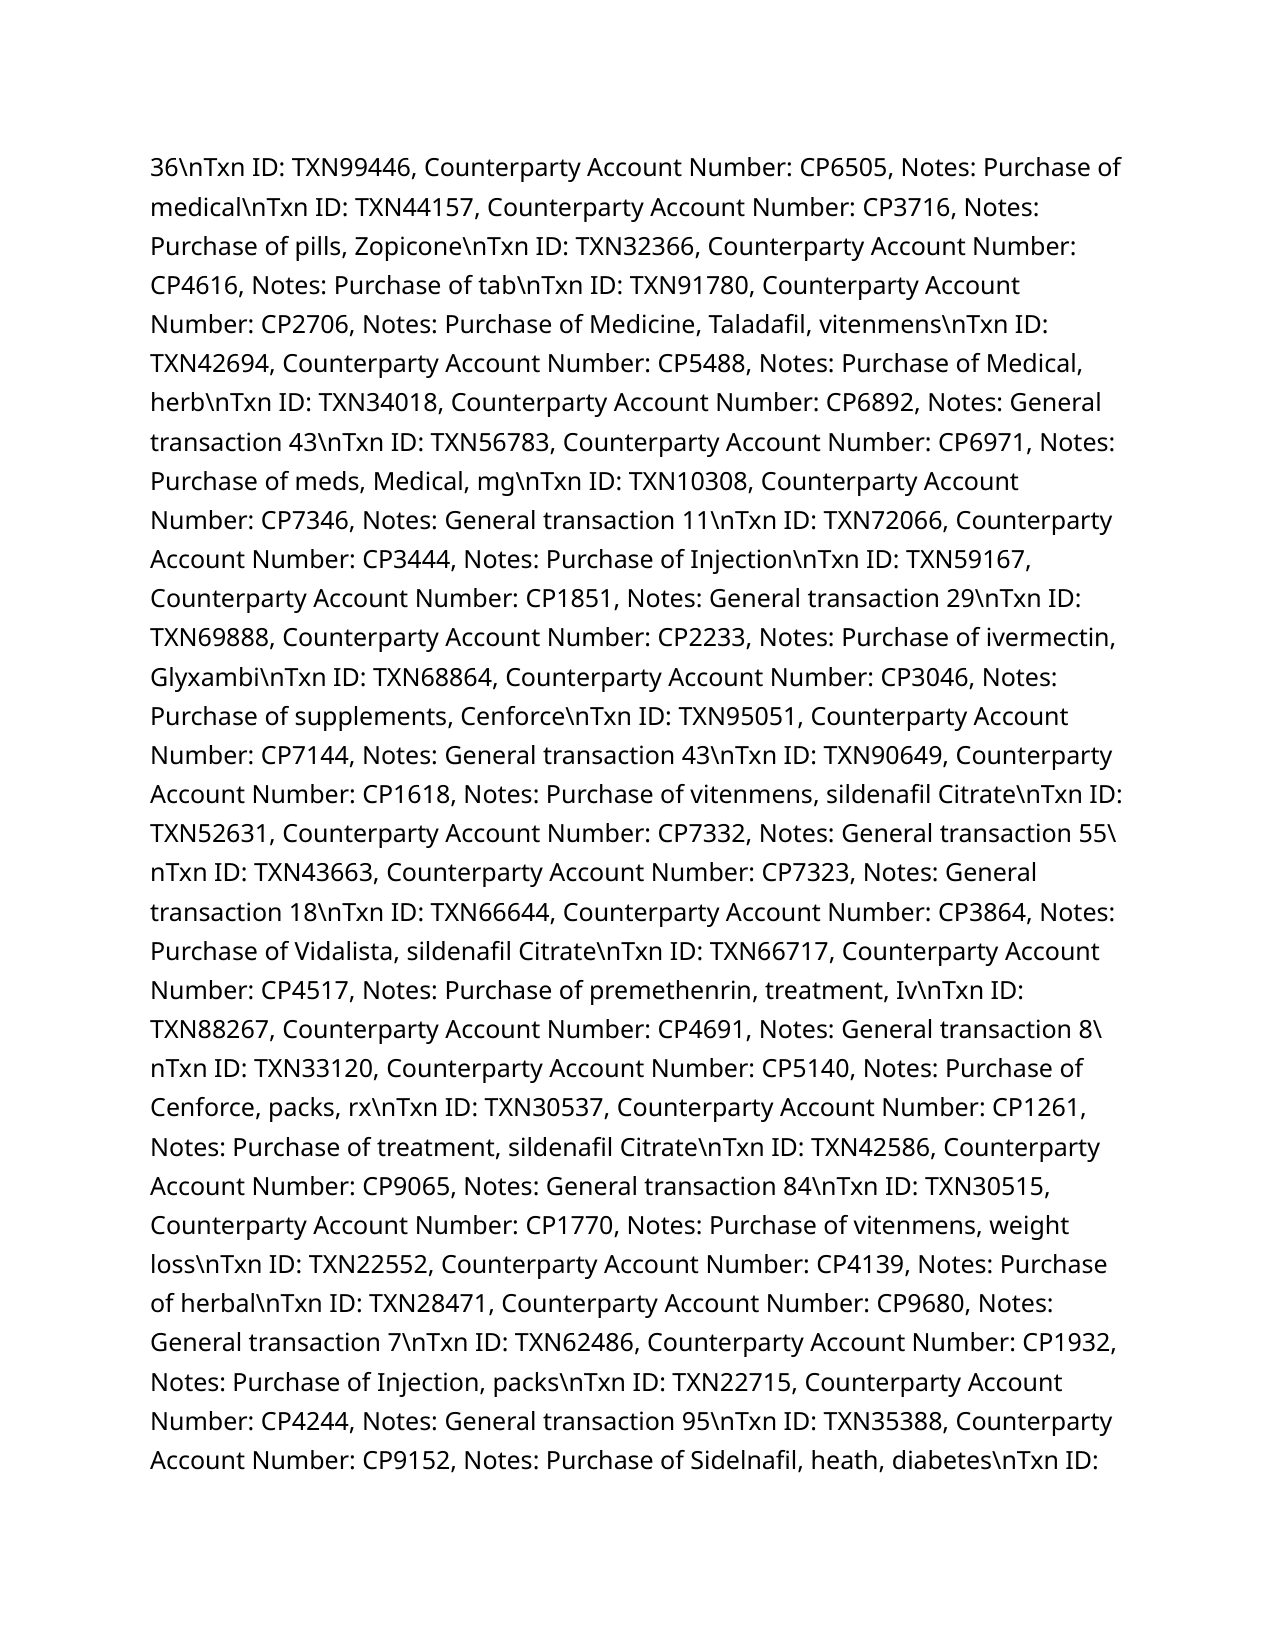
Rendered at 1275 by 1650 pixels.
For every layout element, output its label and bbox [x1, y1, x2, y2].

text [150, 150, 1125, 1477]
